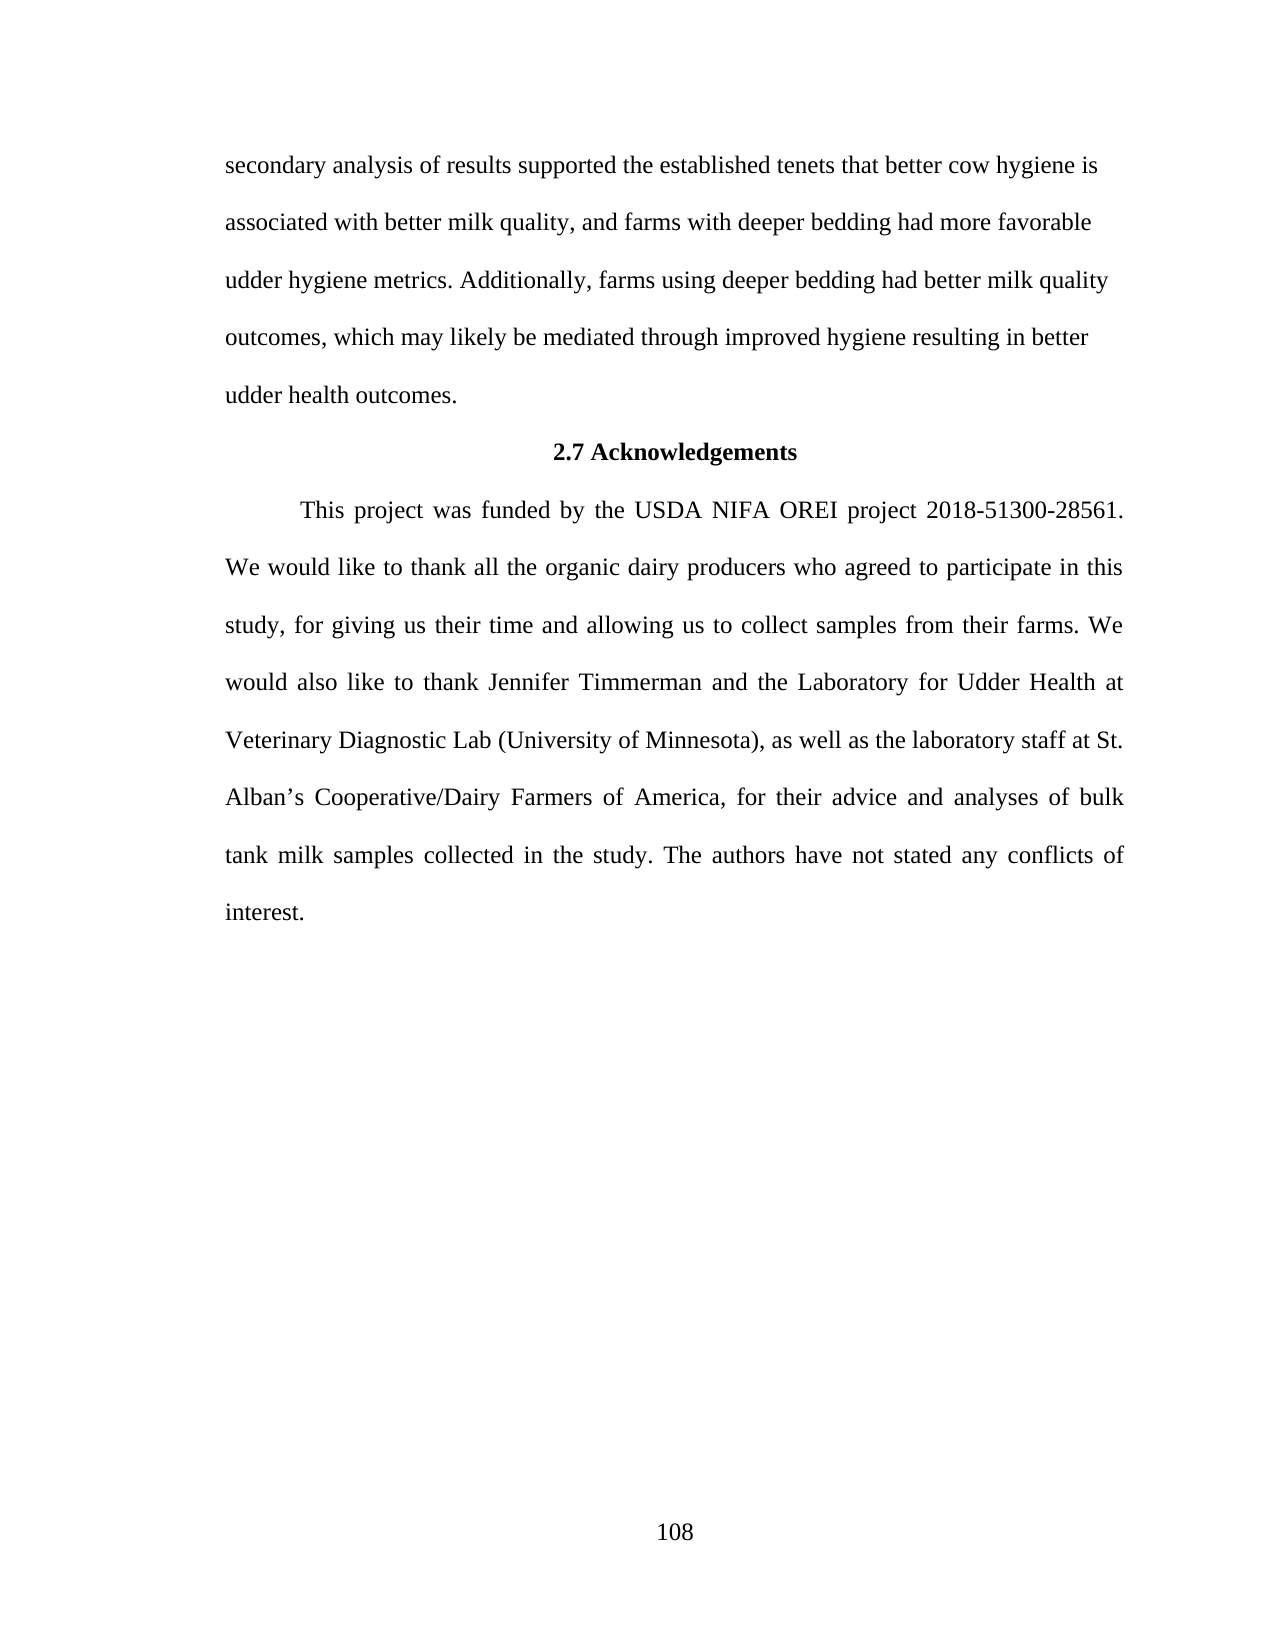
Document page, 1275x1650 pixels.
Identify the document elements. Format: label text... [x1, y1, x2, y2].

text This project was funded by the USDA NIFA OREI project 2018-51300-28561. We would like to thank all the organic dairy producers who agreed to participate in this study, for giving us their time and allowing us to collect samples from their farms. We would also like to thank Jennifer Timmerman and the Laboratory for Udder Health at Veterinary Diagnostic Lab (University of Minnesota), as well as the laboratory staff at St. Alban’s Cooperative/Dairy Farmers of America, for their advice and analyses of bulk tank milk samples collected in the study. The authors have not stated any conflicts of interest. [225, 495, 1125, 926]
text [225, 150, 1125, 409]
text 2.7 Acknowledgements [225, 437, 1125, 466]
